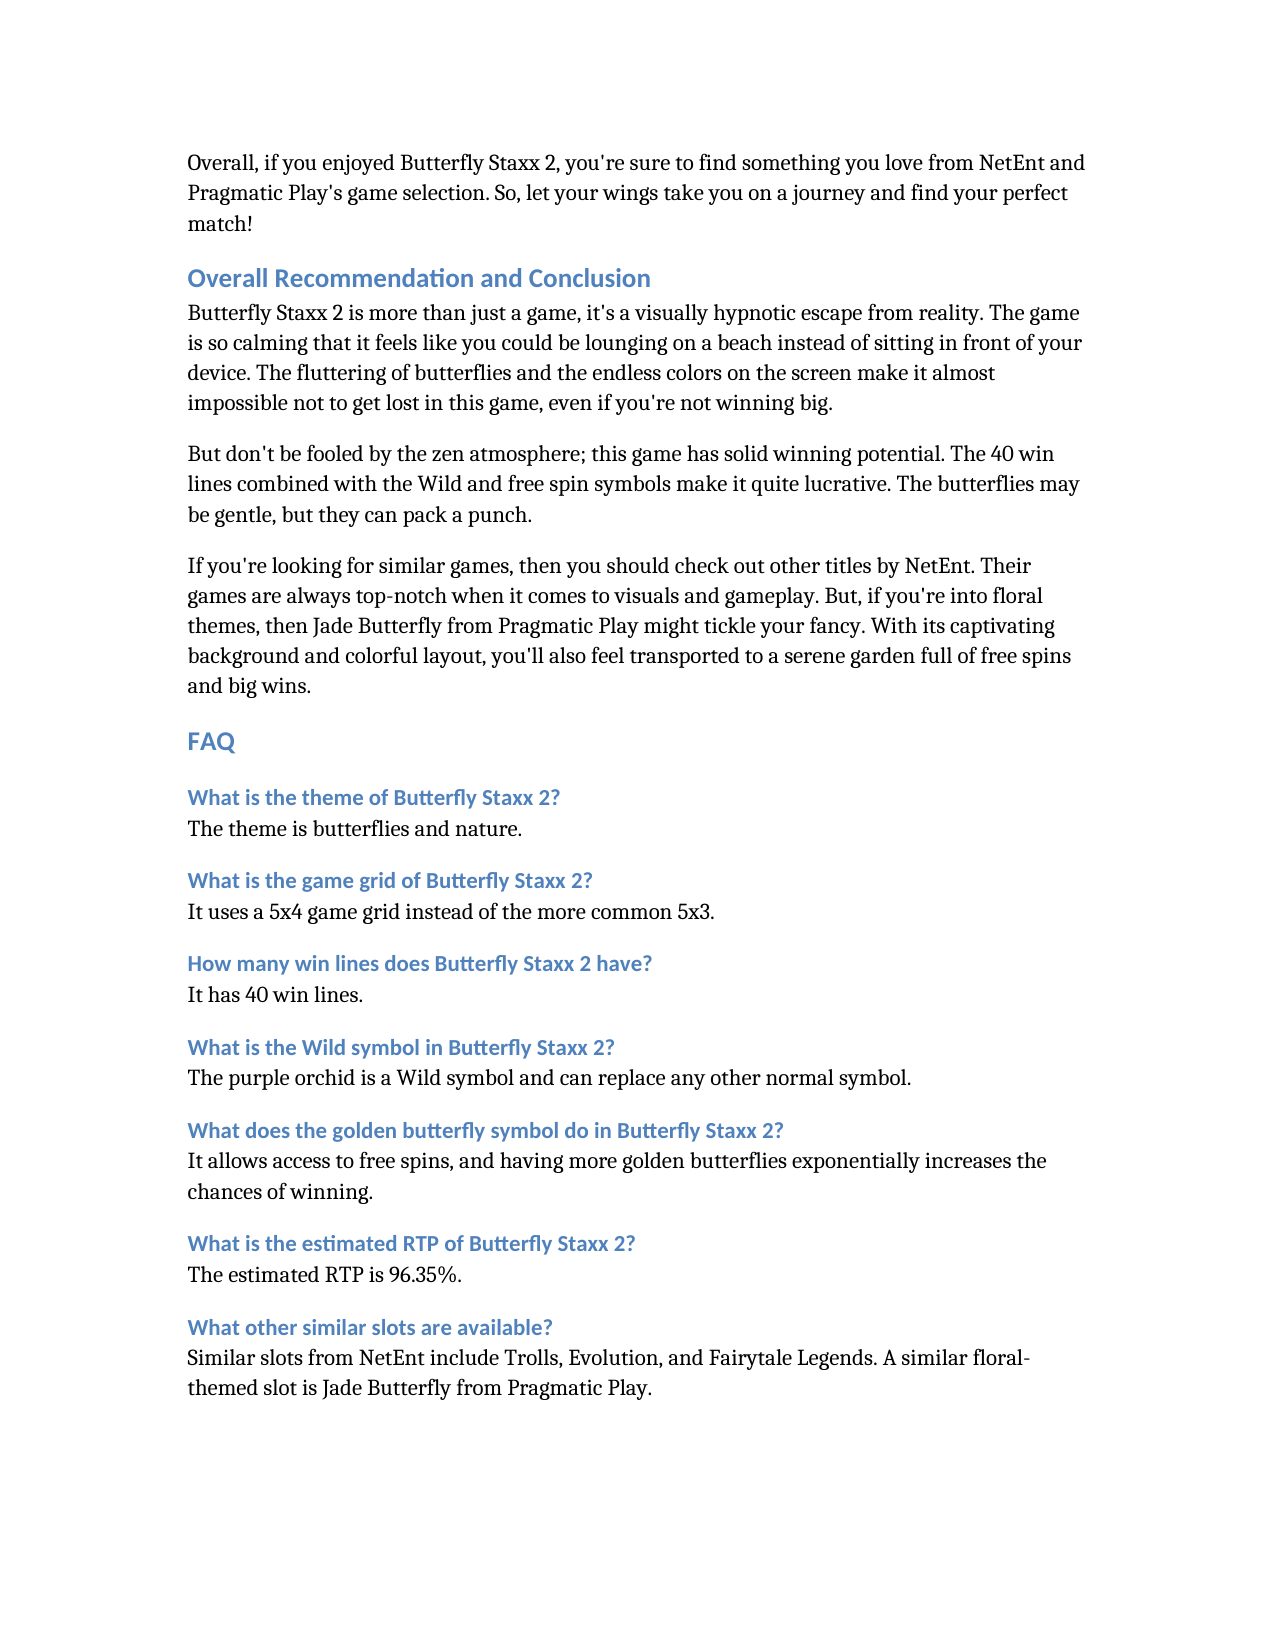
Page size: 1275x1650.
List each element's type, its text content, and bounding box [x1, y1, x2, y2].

subtitle Overall Recommendation and Conclusion [187, 261, 1087, 294]
text Overall, if you enjoyed Butterfly Staxx 2, you're sure to find something you love from NetEnt and Pragmatic Play's game selection. So, let your wings take you on a journey and find your perfect match! [187, 150, 1087, 237]
text It allows access to free spins, and having more golden butterflies exponentially increases the chances of winning. [187, 1148, 1087, 1205]
subtitle How many win lines does Butterfly Staxx 2 have? [187, 949, 1087, 978]
text The purple orchid is a Wild symbol and can replace any other normal symbol. [187, 1065, 1087, 1091]
subtitle What is the game grid of Butterfly Staxx 2? [187, 866, 1087, 894]
text Butterfly Staxx 2 is more than just a game, it's a visually hypnotic escape from reality. The game is so calming that it feels like you could be lounging on a beach instead of sitting in front of your device. The fluttering of butterflies and the endless colors on the screen make it almost impossible not to get lost in this game, even if you're not winning big. [187, 299, 1087, 416]
text Similar slots from NetEnt include Trolls, Evolution, and Fairytale Legends. A similar floral-themed slot is Jade Butterfly from Pragmatic Play. [187, 1345, 1087, 1401]
text But don't be fooled by the zen atmosphere; this game has solid winning potential. The 40 win lines combined with the Wild and free spin symbols make it quite lucrative. The butterflies may be gentle, but they can pack a punch. [187, 441, 1087, 528]
subtitle What does the golden butterfly symbol do in Butterfly Staxx 2? [187, 1116, 1087, 1144]
text The theme is butterflies and nature. [187, 815, 1087, 842]
subtitle What is the estimated RTP of Butterfly Staxx 2? [187, 1229, 1087, 1257]
text It has 40 win lines. [187, 982, 1087, 1008]
text It uses a 5x4 game grid instead of the more common 5x3. [187, 898, 1087, 925]
subtitle What other similar slots are available? [187, 1313, 1087, 1341]
text If you're looking for similar games, then you should check out other titles by NetEnt. Their games are always top-notch when it comes to visuals and gameplay. But, if you're into floral themes, then Jade Butterfly from Pragmatic Play might tickle your fancy. With its captivating background and colorful layout, you'll also feel transported to a serene garden full of free spins and big wins. [187, 552, 1087, 700]
text The estimated RTP is 96.35%. [187, 1262, 1087, 1288]
subtitle FAQ [187, 724, 1087, 757]
subtitle What is the Wild symbol in Butterfly Staxx 2? [187, 1033, 1087, 1061]
subtitle What is the theme of Butterfly Staxx 2? [187, 783, 1087, 811]
